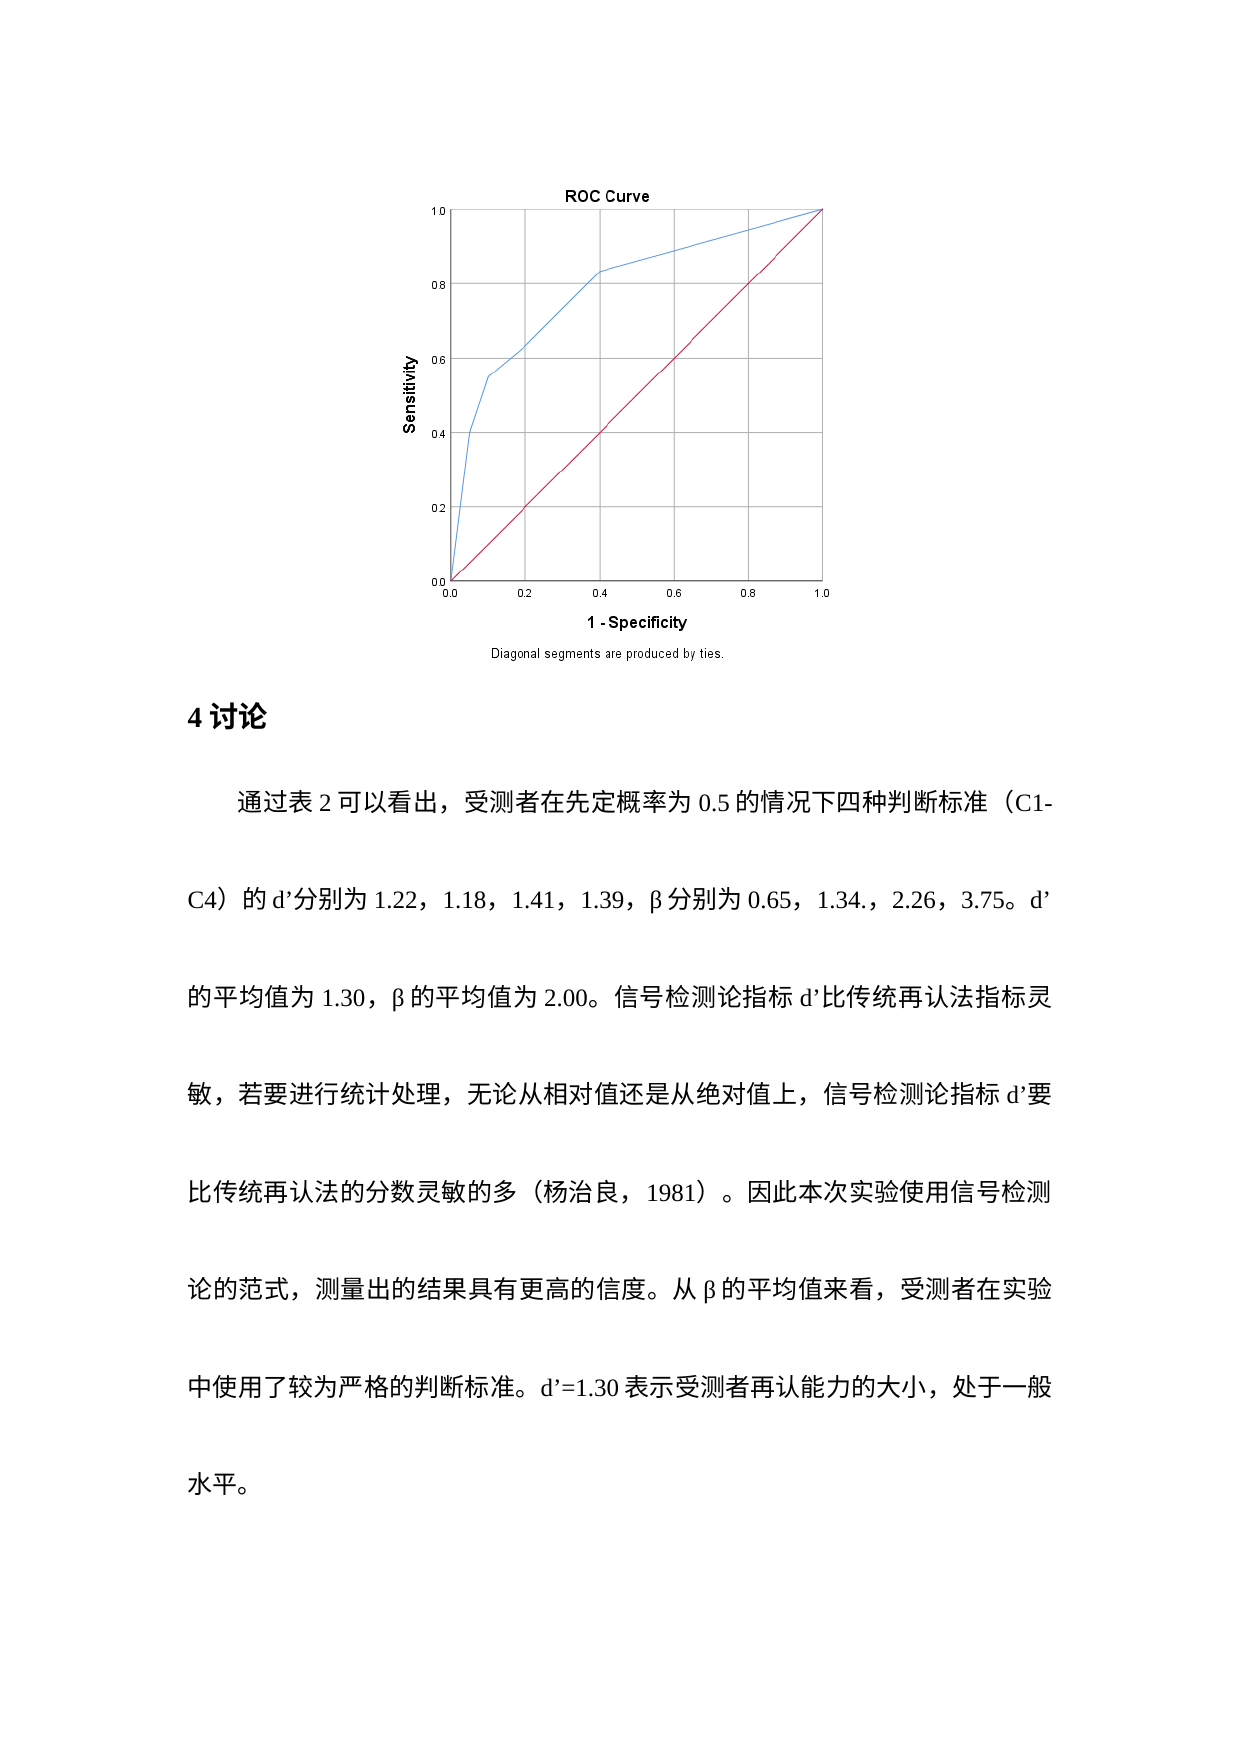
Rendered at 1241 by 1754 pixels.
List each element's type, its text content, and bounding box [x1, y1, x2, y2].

text 4 讨论 [187, 682, 1053, 747]
picture [187, 174, 1028, 670]
text 通过表2可以看出，受测者在先定概率为0.5的情况下四种判断标准（C1-C4）的d’分别为1.22，1.18，1.41，1.39，β分别为0.65，1.34.，2.26，3.75。d’的平均值为1.30，β的平均值为2.00。信号检测论指标d’比传统再认法指标灵敏，若要进行统计处理，无论从相对值还是从绝对值上，信号检测论指标d’要比传统再认法的分数灵敏的多（杨治良，1981）。因此本次实验使用信号检测论的范式，测量出的结果具有更高的信度。从β的平均值来看，受测者在实验中使用了较为严格的判断标准。d’=1.30表示受测者再认能力的大小，处于一般水平。 [187, 768, 1053, 1516]
